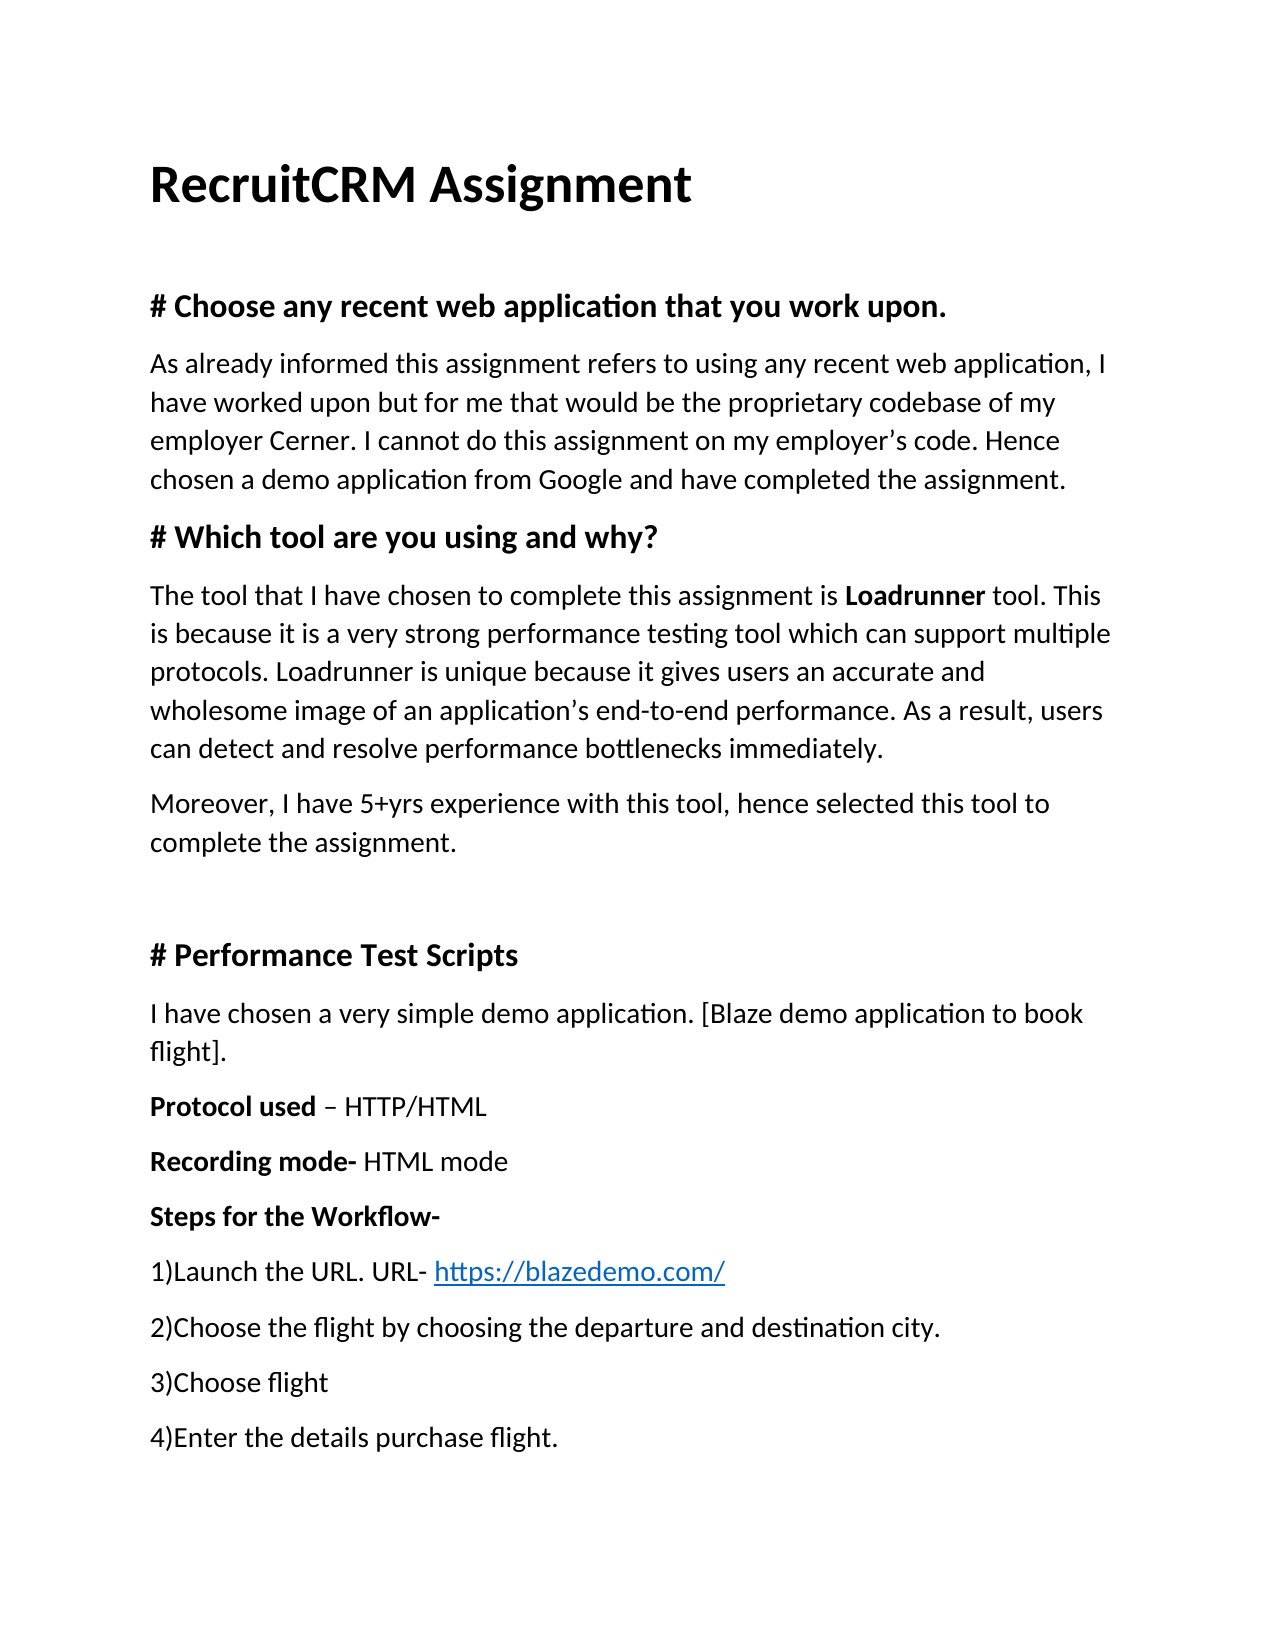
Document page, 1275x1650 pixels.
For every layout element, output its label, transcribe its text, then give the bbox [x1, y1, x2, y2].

text 4)Enter the details purchase flight. [150, 1419, 1125, 1454]
text Steps for the Workflow- [150, 1198, 1125, 1234]
text As already informed this assignment refers to using any recent web application, I have worked upon but for me that would be the proprietary codebase of my employer Cerner. I cannot do this assignment on my employer’s code. Hence chosen a demo application from Google and have completed the assignment. [150, 346, 1125, 496]
text # Which tool are you using and why? [150, 516, 1125, 557]
text 2)Choose the flight by choosing the departure and destination city. [150, 1309, 1125, 1344]
text # Performance Test Scripts [150, 934, 1125, 975]
text The tool that I have chosen to complete this assignment is Loadrunner tool. This is because it is a very strong performance testing tool which can support multiple protocols. Loadrunner is unique because it gives users an accurate and wholesome image of an application’s end-to-end performance. As a result, users can detect and resolve performance bottlenecks immediately. [150, 577, 1125, 766]
text Protocol used – HTTP/HTML [150, 1088, 1125, 1124]
text RecruitCRM Assignment [150, 150, 1125, 216]
text Moreover, I have 5+yrs experience with this tool, hence selected this tool to complete the assignment. [150, 785, 1125, 859]
text # Choose any recent web application that you work upon. [150, 285, 1125, 326]
text 1)Launch the URL. URL- https://blazedemo.com/ [150, 1253, 1125, 1289]
text 3)Choose flight [150, 1364, 1125, 1399]
text I have chosen a very simple demo application. [Blaze demo application to book flight]. [150, 995, 1125, 1069]
text Recording mode- HTML mode [150, 1143, 1125, 1179]
